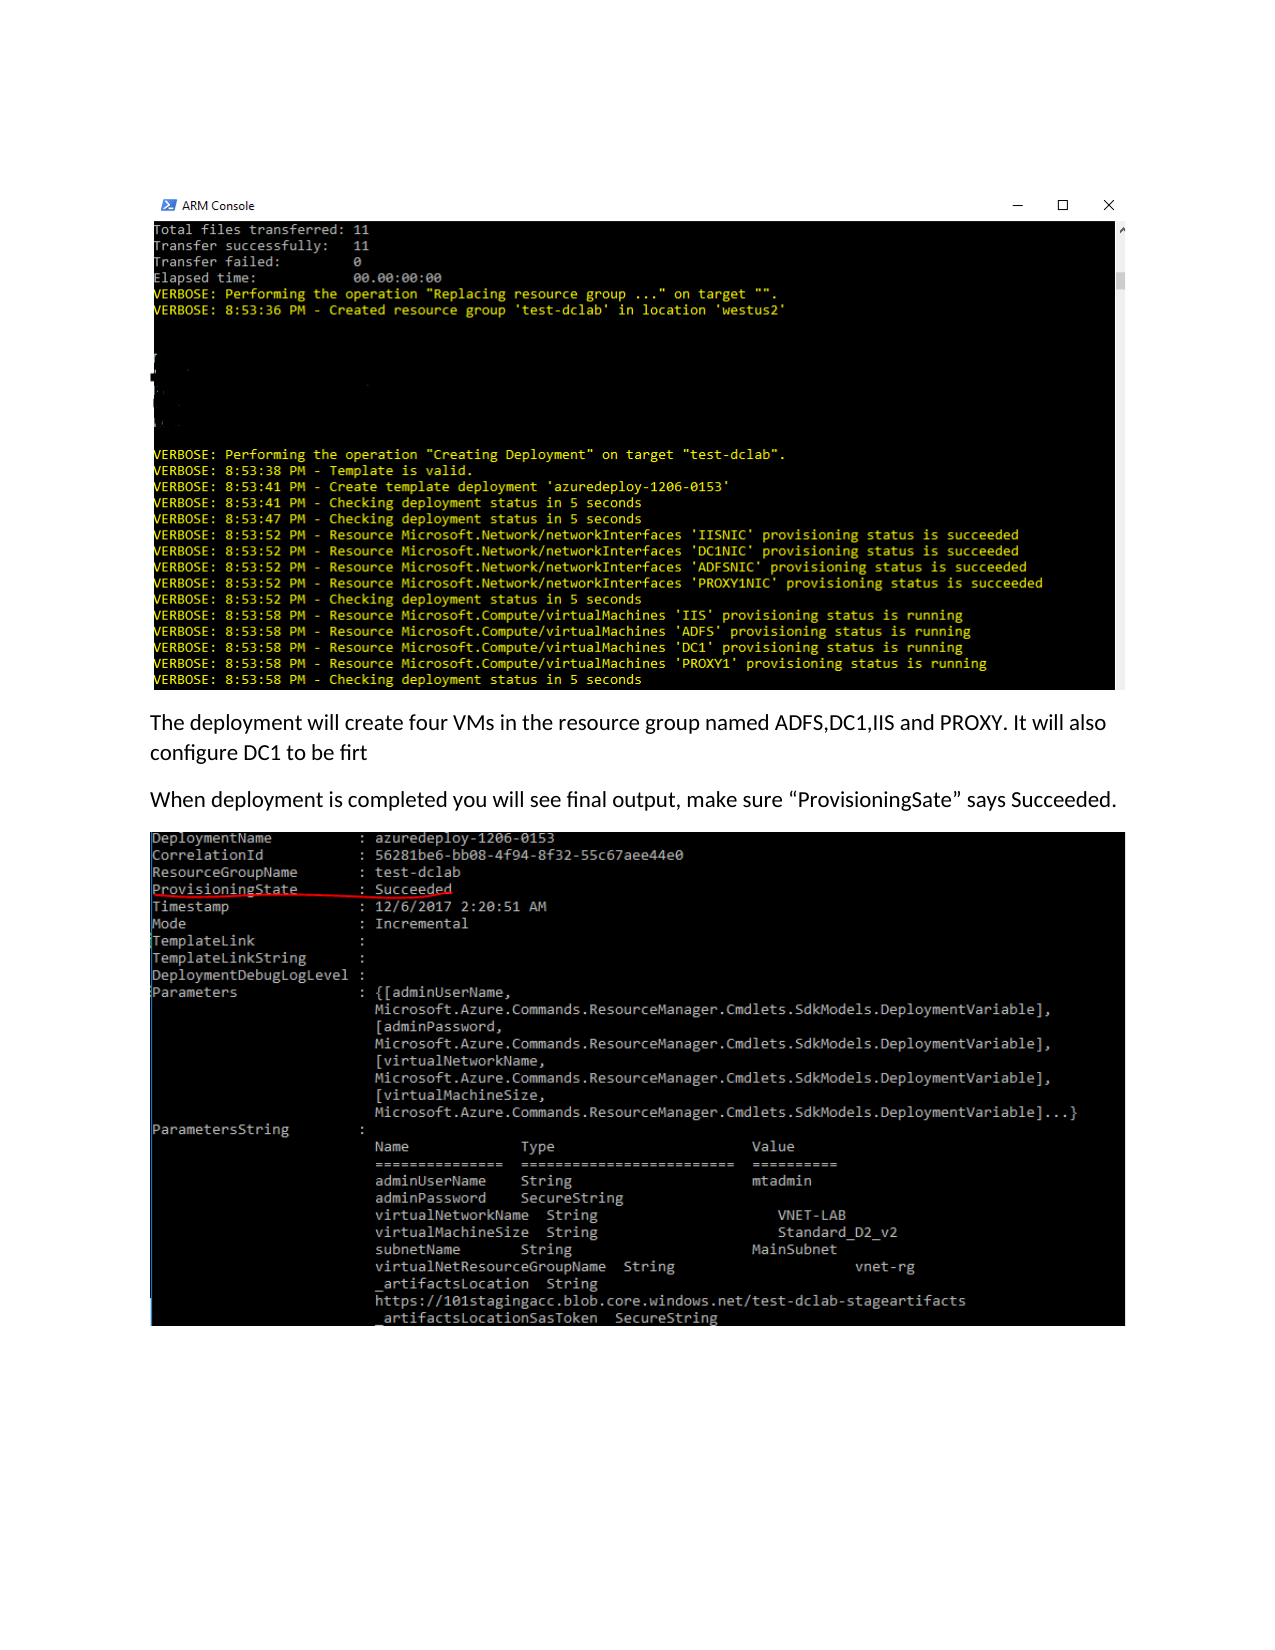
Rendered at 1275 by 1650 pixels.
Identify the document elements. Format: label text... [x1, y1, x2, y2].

text The deployment will create four VMs in the resource group named ADFS,DC1,IIS and PROXY. It will also configure DC1 to be firt [150, 708, 1125, 766]
text When deployment is completed you will see final output, make sure “ProvisioningSate” says Succeeded. [150, 785, 1125, 813]
picture [150, 196, 1125, 690]
picture [150, 832, 1125, 1326]
